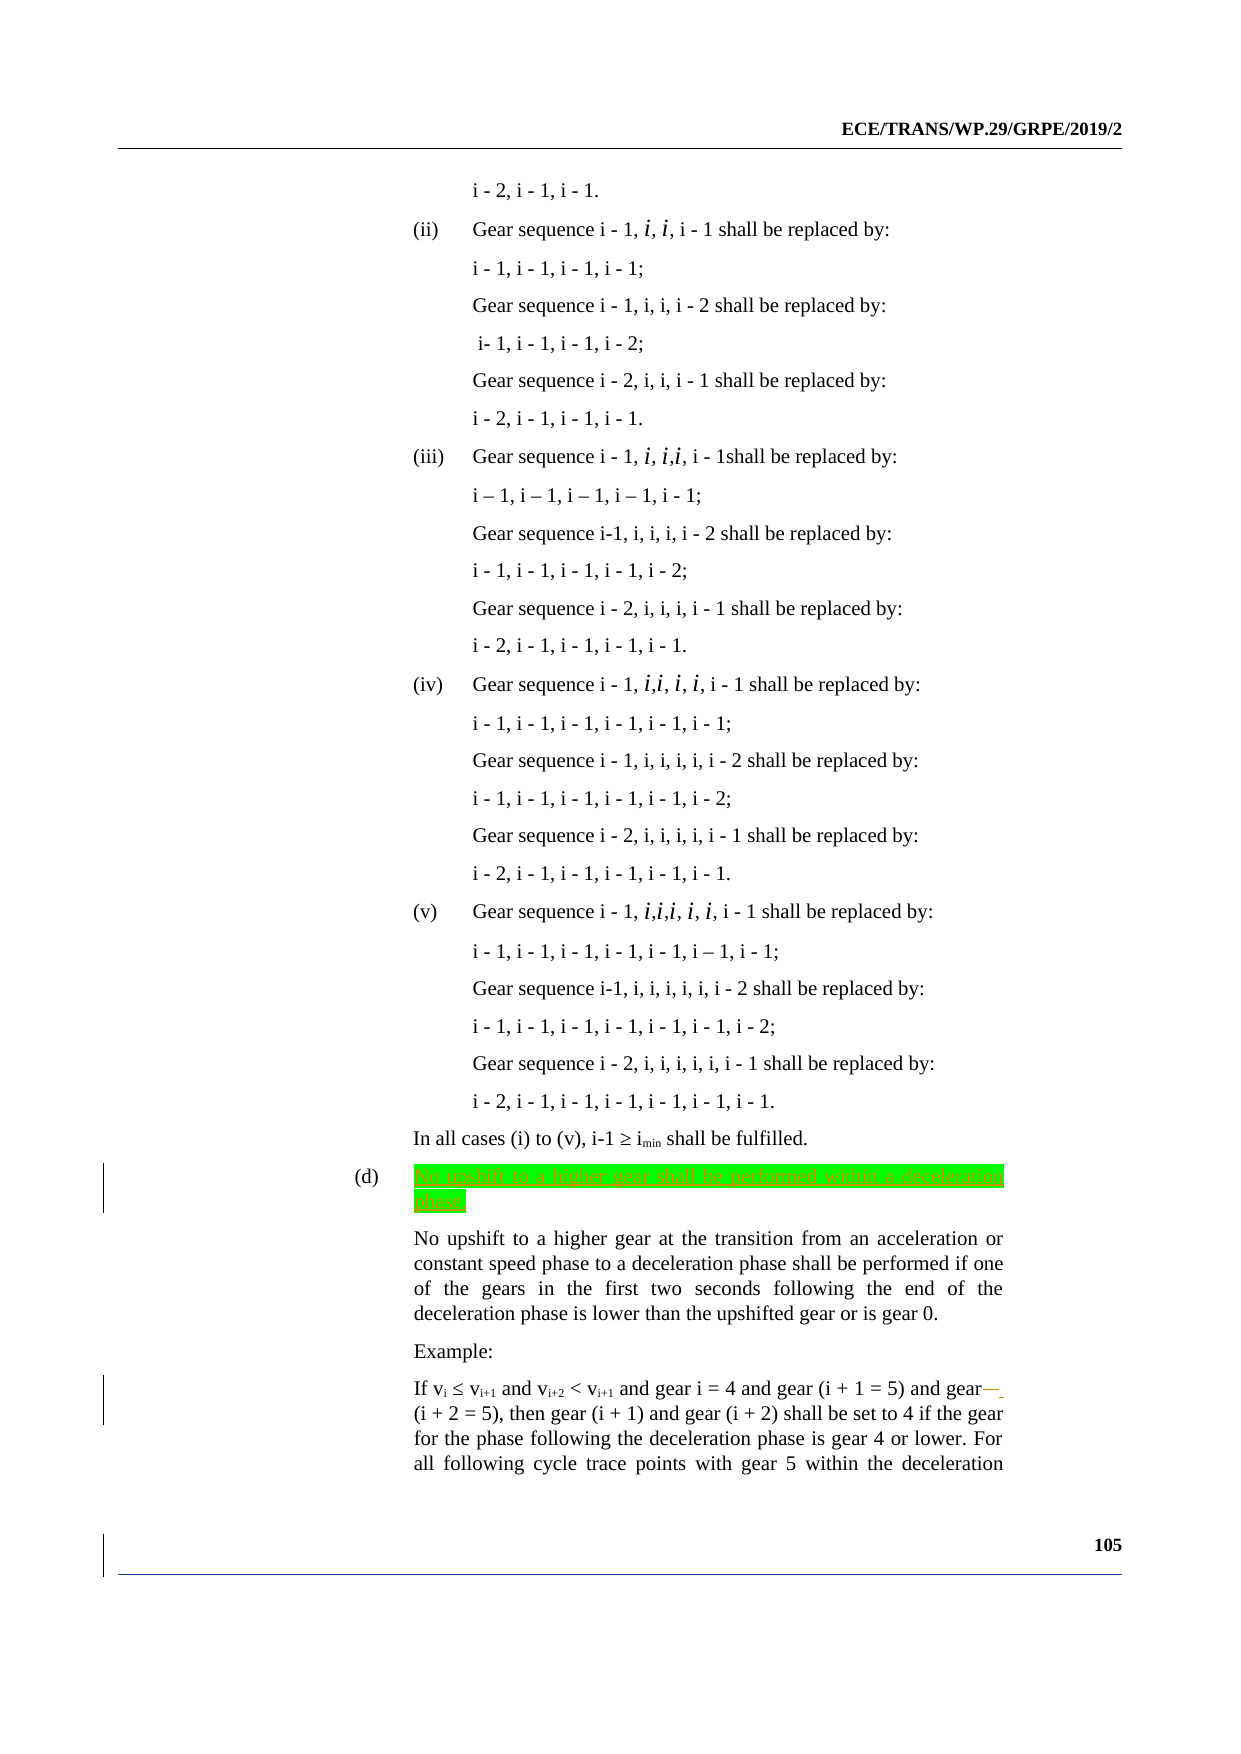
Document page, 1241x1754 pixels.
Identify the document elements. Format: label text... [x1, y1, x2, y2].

text (d) [354, 1163, 1004, 1213]
text i - 2, i - 1, i - 1. [472, 177, 1004, 202]
text i - 2, i - 1, i - 1, i - 1, i - 1. [472, 632, 1004, 657]
text Gear sequence i-1, i, i, i, i - 2 shall be replaced by: [472, 520, 1004, 545]
text i - 1, i - 1, i - 1, i - 1; [472, 255, 1004, 280]
text i – 1, i – 1, i – 1, i – 1, i - 1; [472, 482, 1004, 507]
text (v) Gear sequence i - 1, ,,, , , i - 1 shall be replaced by: [413, 897, 1004, 925]
text i - 1, i - 1, i - 1, i - 1, i - 2; [472, 557, 1004, 582]
text i - 2, i - 1, i - 1, i - 1, i - 1, i - 1, i - 1. [472, 1088, 1004, 1113]
text (iv) Gear sequence i - 1, ,, , , i - 1 shall be replaced by: [413, 670, 1004, 697]
text Gear sequence i - 2, i, i, i, i, i, i - 1 shall be replaced by: [472, 1050, 1004, 1075]
text (iii) Gear sequence i - 1, , ,, i - 1shall be replaced by: [413, 442, 1004, 470]
text In all cases (i) to (v), i-1 ≥ imin shall be fulfilled. [354, 1125, 1004, 1150]
text (ii) Gear sequence i - 1, , , i - 1 shall be replaced by: [413, 215, 1004, 242]
text Gear sequence i - 2, i, i, i - 1 shall be replaced by: [472, 367, 1004, 392]
text i - 2, i - 1, i - 1, i - 1, i - 1, i - 1. [472, 860, 1004, 885]
text No upshift to a higher gear at the transition from an acceleration or constant speed phase to a deceleration phase shall be performed if one of the gears in the first two seconds following the end of the deceleration phase is lower than the upshifted gear or is gear 0. [413, 1225, 1004, 1325]
text i- 1, i - 1, i - 1, i - 2; [472, 330, 1004, 355]
text i - 1, i - 1, i - 1, i - 1, i - 1, i - 1; [472, 710, 1004, 735]
text Example: [354, 1338, 1004, 1363]
text i - 1, i - 1, i - 1, i - 1, i - 1, i – 1, i - 1; [472, 938, 1004, 963]
text Gear sequence i - 1, i, i, i, i, i - 2 shall be replaced by: [472, 747, 1004, 772]
text Gear sequence i - 2, i, i, i, i - 1 shall be replaced by: [472, 595, 1004, 620]
text i - 1, i - 1, i - 1, i - 1, i - 1, i - 2; [472, 785, 1004, 810]
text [413, 1375, 1004, 1475]
text i - 2, i - 1, i - 1, i - 1. [472, 405, 1004, 430]
text Gear sequence i - 1, i, i, i - 2 shall be replaced by: [472, 292, 1004, 317]
text Gear sequence i - 2, i, i, i, i, i - 1 shall be replaced by: [472, 822, 1004, 847]
text i - 1, i - 1, i - 1, i - 1, i - 1, i - 1, i - 2; [472, 1013, 1004, 1038]
text Gear sequence i-1, i, i, i, i, i, i - 2 shall be replaced by: [472, 975, 1004, 1000]
